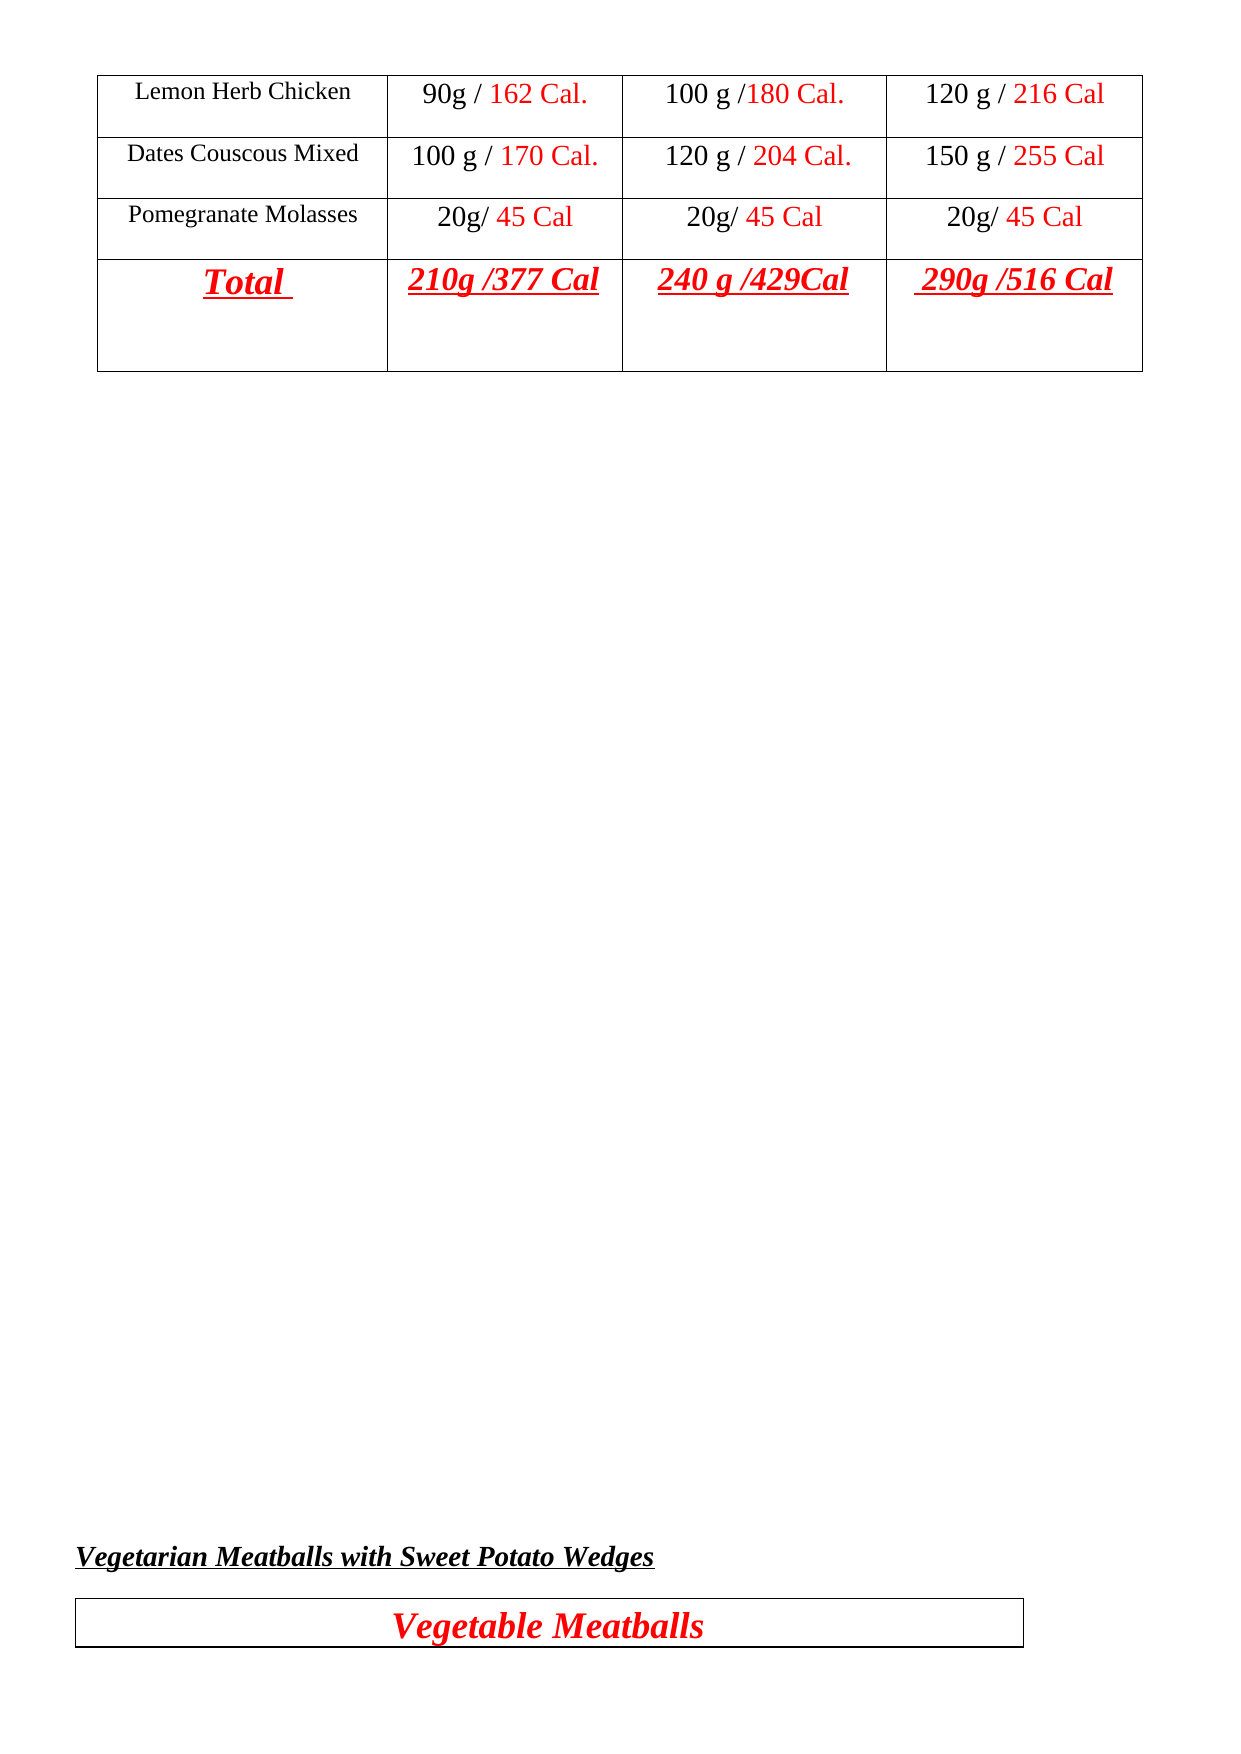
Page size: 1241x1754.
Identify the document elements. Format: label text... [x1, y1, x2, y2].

table_cell Pomegranate Molasses [98, 199, 387, 258]
table_cell Total [98, 260, 387, 371]
table_cell 150 g / 255 Cal [887, 138, 1142, 198]
table_cell 20g/ 45 Cal [887, 199, 1142, 258]
table_cell 20g/ 45 Cal [388, 199, 622, 258]
table_cell 210g /377 Cal [388, 260, 622, 371]
table_cell 290g /516 Cal [887, 260, 1142, 371]
table_cell 100 g /180 Cal. [623, 76, 886, 137]
table_cell 120 g / 204 Cal. [623, 138, 886, 198]
table_cell 20g/ 45 Cal [623, 199, 886, 258]
table_cell Lemon Herb Chicken [98, 76, 387, 137]
table_cell 240 g /429Cal [623, 260, 886, 371]
table_cell 90g / 162 Cal. [388, 76, 622, 137]
table_cell 100 g / 170 Cal. [388, 138, 622, 198]
text Vegetarian Meatballs with Sweet Potato Wedges [75, 1539, 1165, 1572]
table_header Vegetable Meatballs [76, 1599, 1023, 1646]
table_cell 120 g / 216 Cal [887, 76, 1142, 137]
table_cell Dates Couscous Mixed [98, 138, 387, 198]
